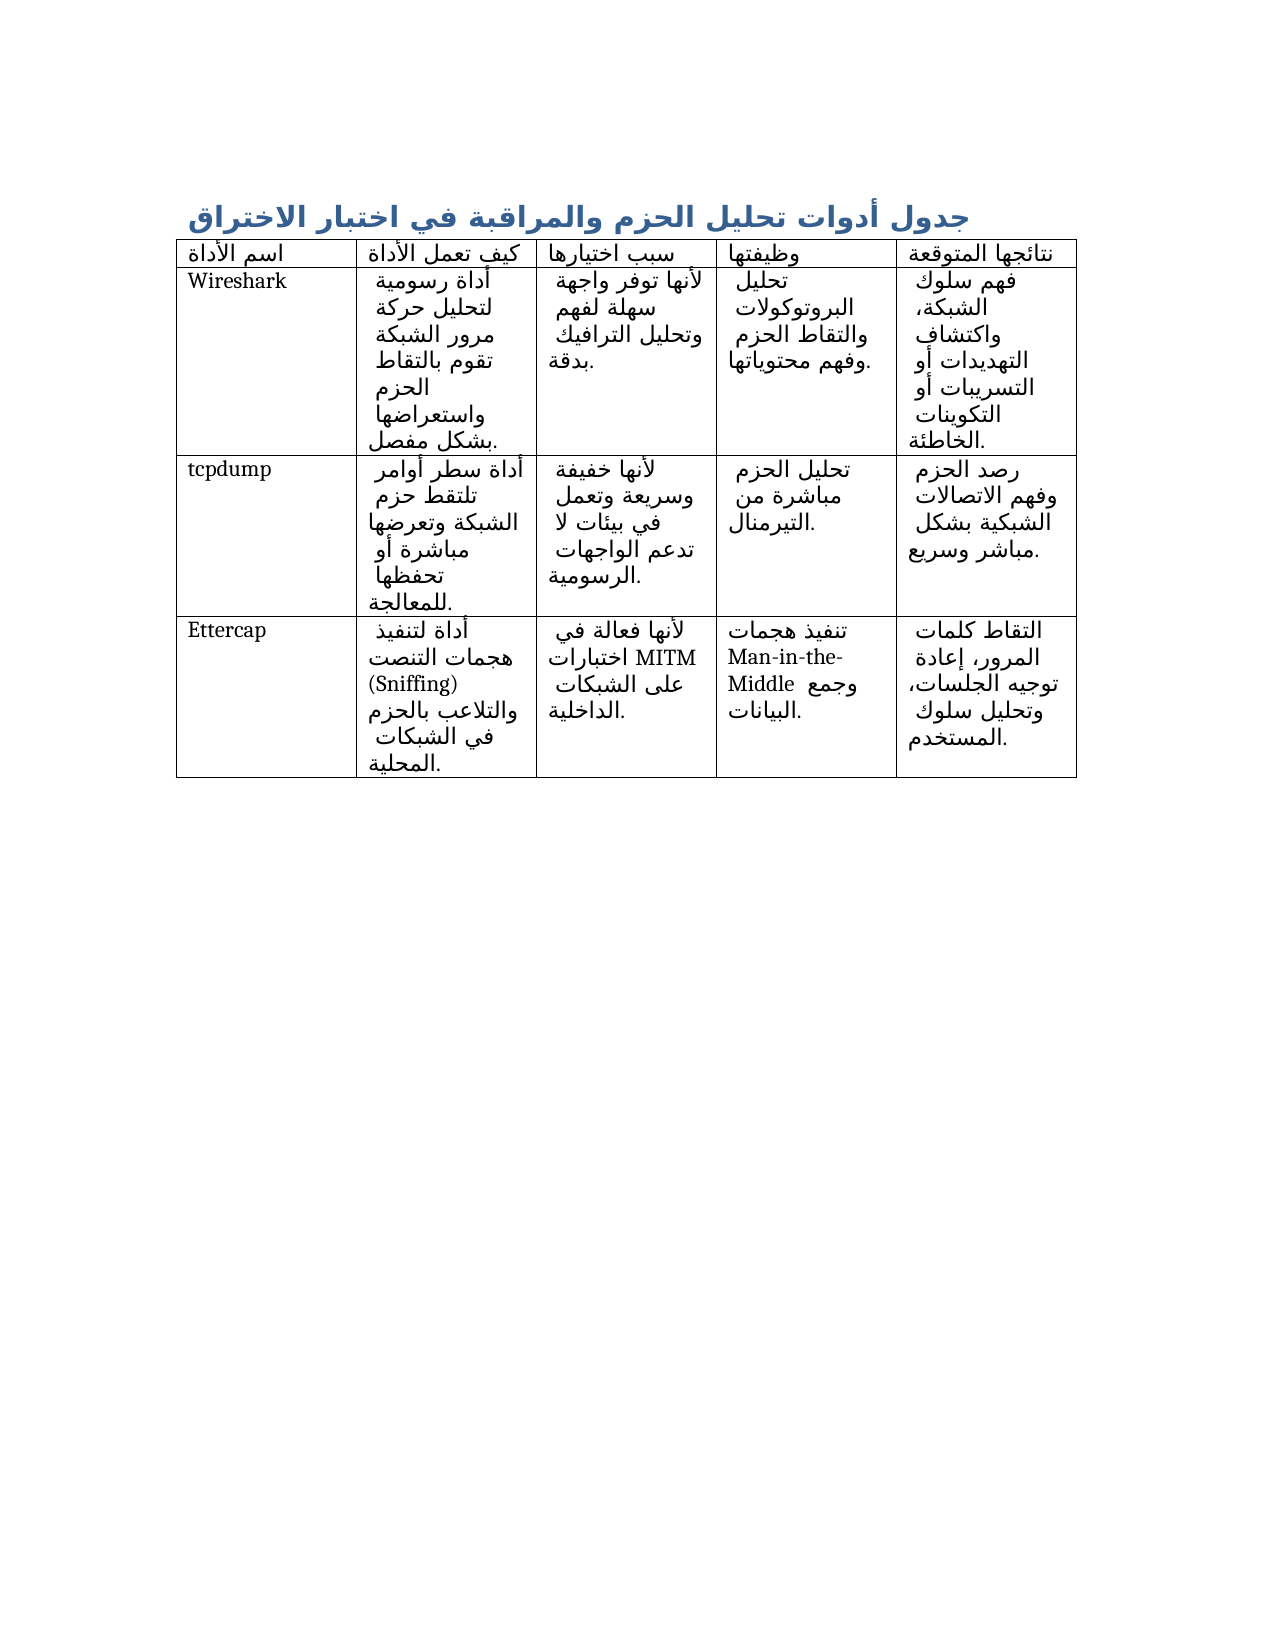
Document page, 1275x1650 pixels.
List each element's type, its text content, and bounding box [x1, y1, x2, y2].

table_header سبب اختيارها [537, 240, 716, 267]
table_cell أداة سطر أوامر تلتقط حزم الشبكة وتعرضها مباشرة أو تحفظها للمعالجة. [357, 456, 536, 616]
table_cell لأنها فعالة في اختبارات MITM على الشبكات الداخلية. [537, 617, 716, 777]
table_cell لأنها توفر واجهة سهلة لفهم وتحليل الترافيك بدقة. [537, 268, 716, 455]
table_cell تنفيذ هجمات Man-in-the-Middle وجمع البيانات. [717, 617, 896, 777]
table_cell التقاط كلمات المرور، إعادة توجيه الجلسات، وتحليل سلوك المستخدم. [897, 617, 1076, 777]
table_cell Ettercap [177, 617, 356, 777]
table_cell أداة لتنفيذ هجمات التنصت (Sniffing) والتلاعب بالحزم في الشبكات المحلية. [357, 617, 536, 777]
table_header نتائجها المتوقعة [897, 240, 1076, 267]
table_cell لأنها خفيفة وسريعة وتعمل في بيئات لا تدعم الواجهات الرسومية. [537, 456, 716, 616]
subtitle جدول أدوات تحليل الحزم والمراقبة في اختبار الاختراق [187, 200, 1087, 234]
table_cell تحليل البروتوكولات والتقاط الحزم وفهم محتوياتها. [717, 268, 896, 455]
table_cell أداة رسومية لتحليل حركة مرور الشبكة تقوم بالتقاط الحزم واستعراضها بشكل مفصل. [357, 268, 536, 455]
table_cell Wireshark [177, 268, 356, 455]
table_cell tcpdump [177, 456, 356, 616]
table_header كيف تعمل الأداة [357, 240, 536, 267]
table_cell رصد الحزم وفهم الاتصالات الشبكية بشكل مباشر وسريع. [897, 456, 1076, 616]
table_cell فهم سلوك الشبكة، واكتشاف التهديدات أو التسريبات أو التكوينات الخاطئة. [897, 268, 1076, 455]
table_header وظيفتها [717, 240, 896, 267]
table_cell تحليل الحزم مباشرة من التيرمنال. [717, 456, 896, 616]
table_header اسم الأداة [177, 240, 356, 267]
